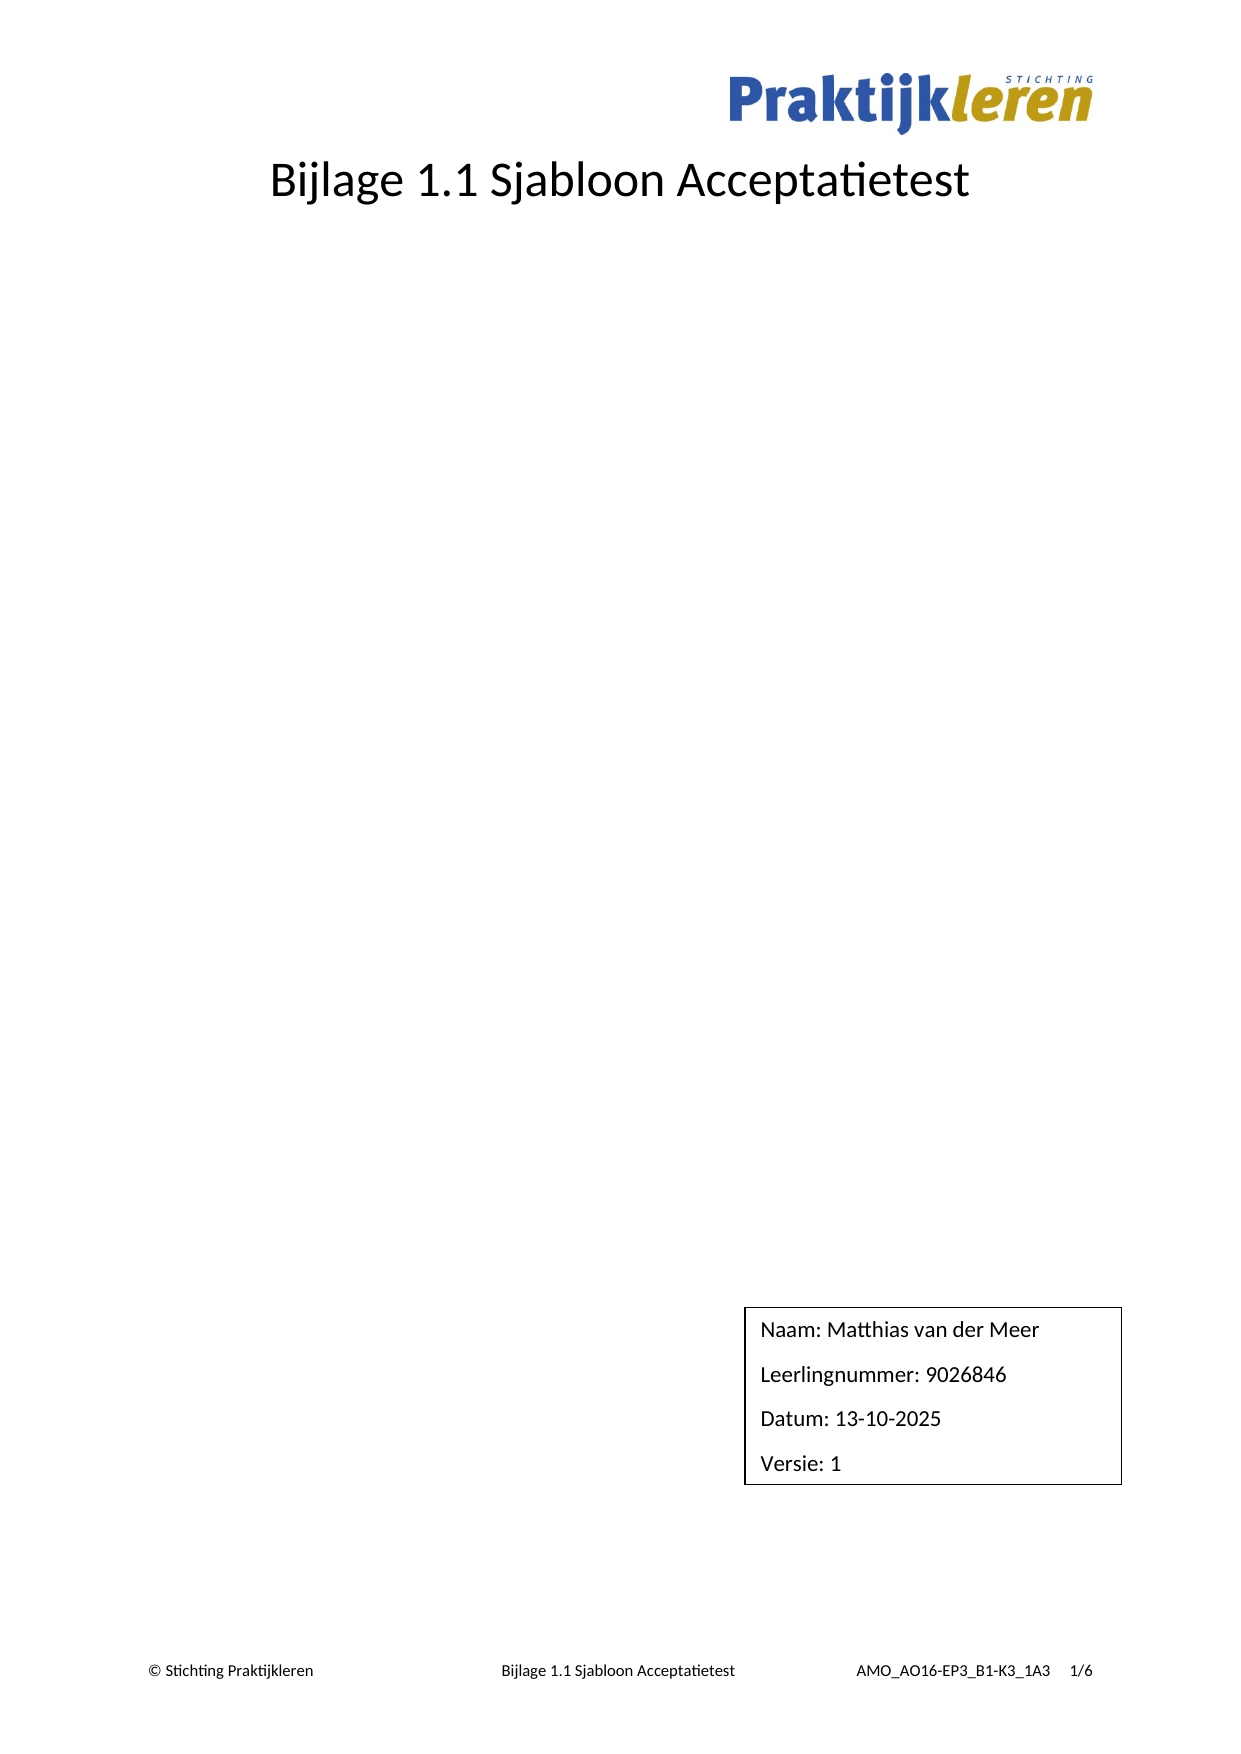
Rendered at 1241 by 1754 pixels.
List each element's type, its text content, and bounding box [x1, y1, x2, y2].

picture [730, 73, 1093, 135]
text Bijlage 1.1 Sjabloon Acceptatietest [148, 148, 1093, 209]
